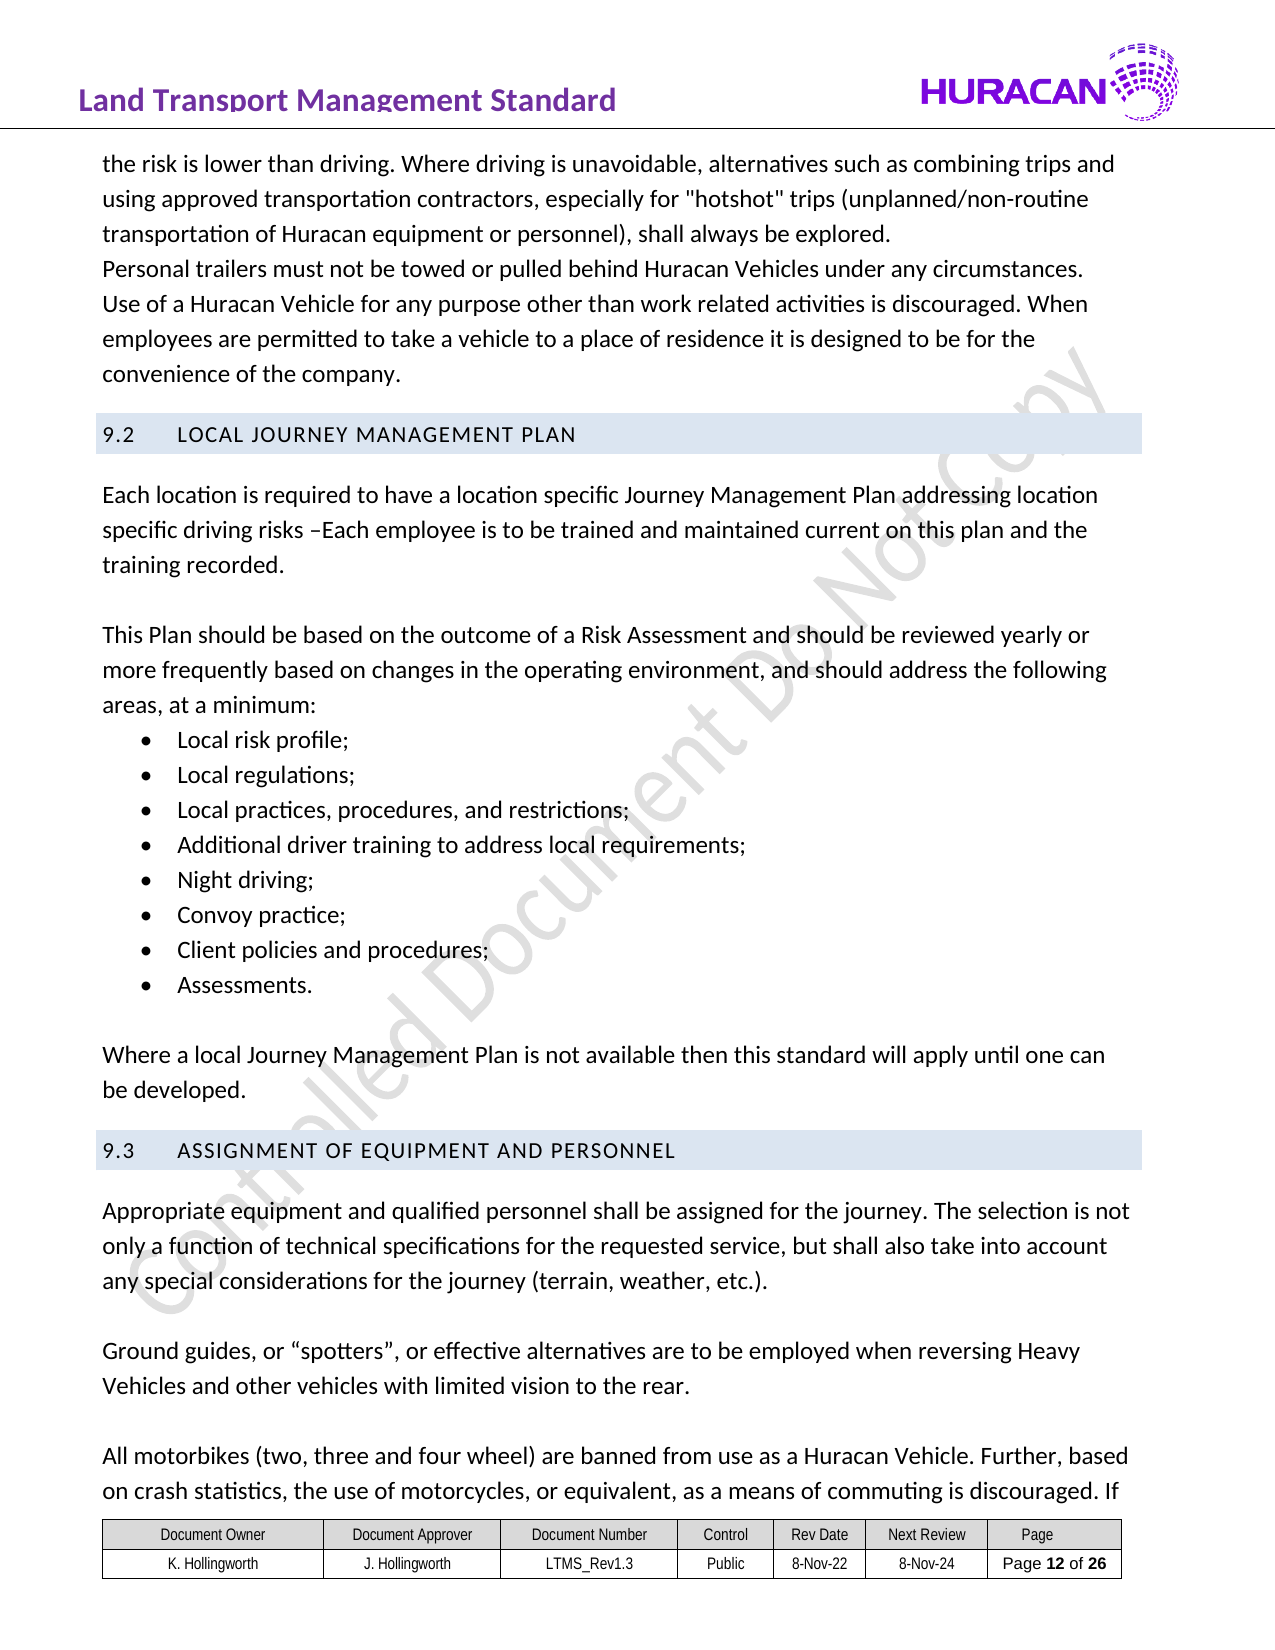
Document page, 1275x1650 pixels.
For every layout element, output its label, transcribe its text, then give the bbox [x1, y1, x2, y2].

text Ground guides, or “spotters”, or effective alternatives are to be employed when reversing Heavy Vehicles and other vehicles with limited vision to the rear. [102, 1335, 1135, 1401]
list Client policies and procedures; [139, 934, 1135, 964]
text Where a local Journey Management Plan is not available then this standard will apply until one can be developed. [102, 1039, 1135, 1104]
text This Plan should be based on the outcome of a Risk Assessment and should be reviewed yearly or more frequently based on changes in the operating environment, and should address the following areas, at a minimum: [102, 619, 1135, 719]
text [102, 1440, 1135, 1506]
picture [921, 43, 1179, 121]
list Convoy practice; [139, 899, 1135, 929]
list Local regulations; [139, 759, 1135, 789]
list Assessments. [139, 969, 1135, 999]
text Appropriate equipment and qualified personnel shall be assigned for the journey. The selection is not only a function of technical specifications for the requested service, but shall also take into account any special considerations for the journey (terrain, weather, etc.). [102, 1195, 1135, 1296]
list Night driving; [139, 864, 1135, 894]
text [102, 148, 1135, 248]
list Local risk profile; [139, 724, 1135, 754]
subtitle 9.3 Assignment of Equipment and Personnel [102, 1136, 1135, 1164]
list Local practices, procedures, and restrictions; [139, 794, 1135, 824]
text Personal trailers must not be towed or pulled behind Huracan Vehicles under any circumstances. [102, 253, 1135, 283]
list Additional driver training to address local requirements; [139, 829, 1135, 859]
text Each location is required to have a location specific Journey Management Plan addressing location specific driving risks –Each employee is to be trained and maintained current on this plan and the training recorded. [102, 479, 1135, 579]
subtitle 9.2 Local Journey Management Plan [102, 420, 1135, 448]
text Use of a Huracan Vehicle for any purpose other than work related activities is discouraged. When employees are permitted to take a vehicle to a place of residence it is designed to be for the convenience of the company. [102, 288, 1135, 388]
